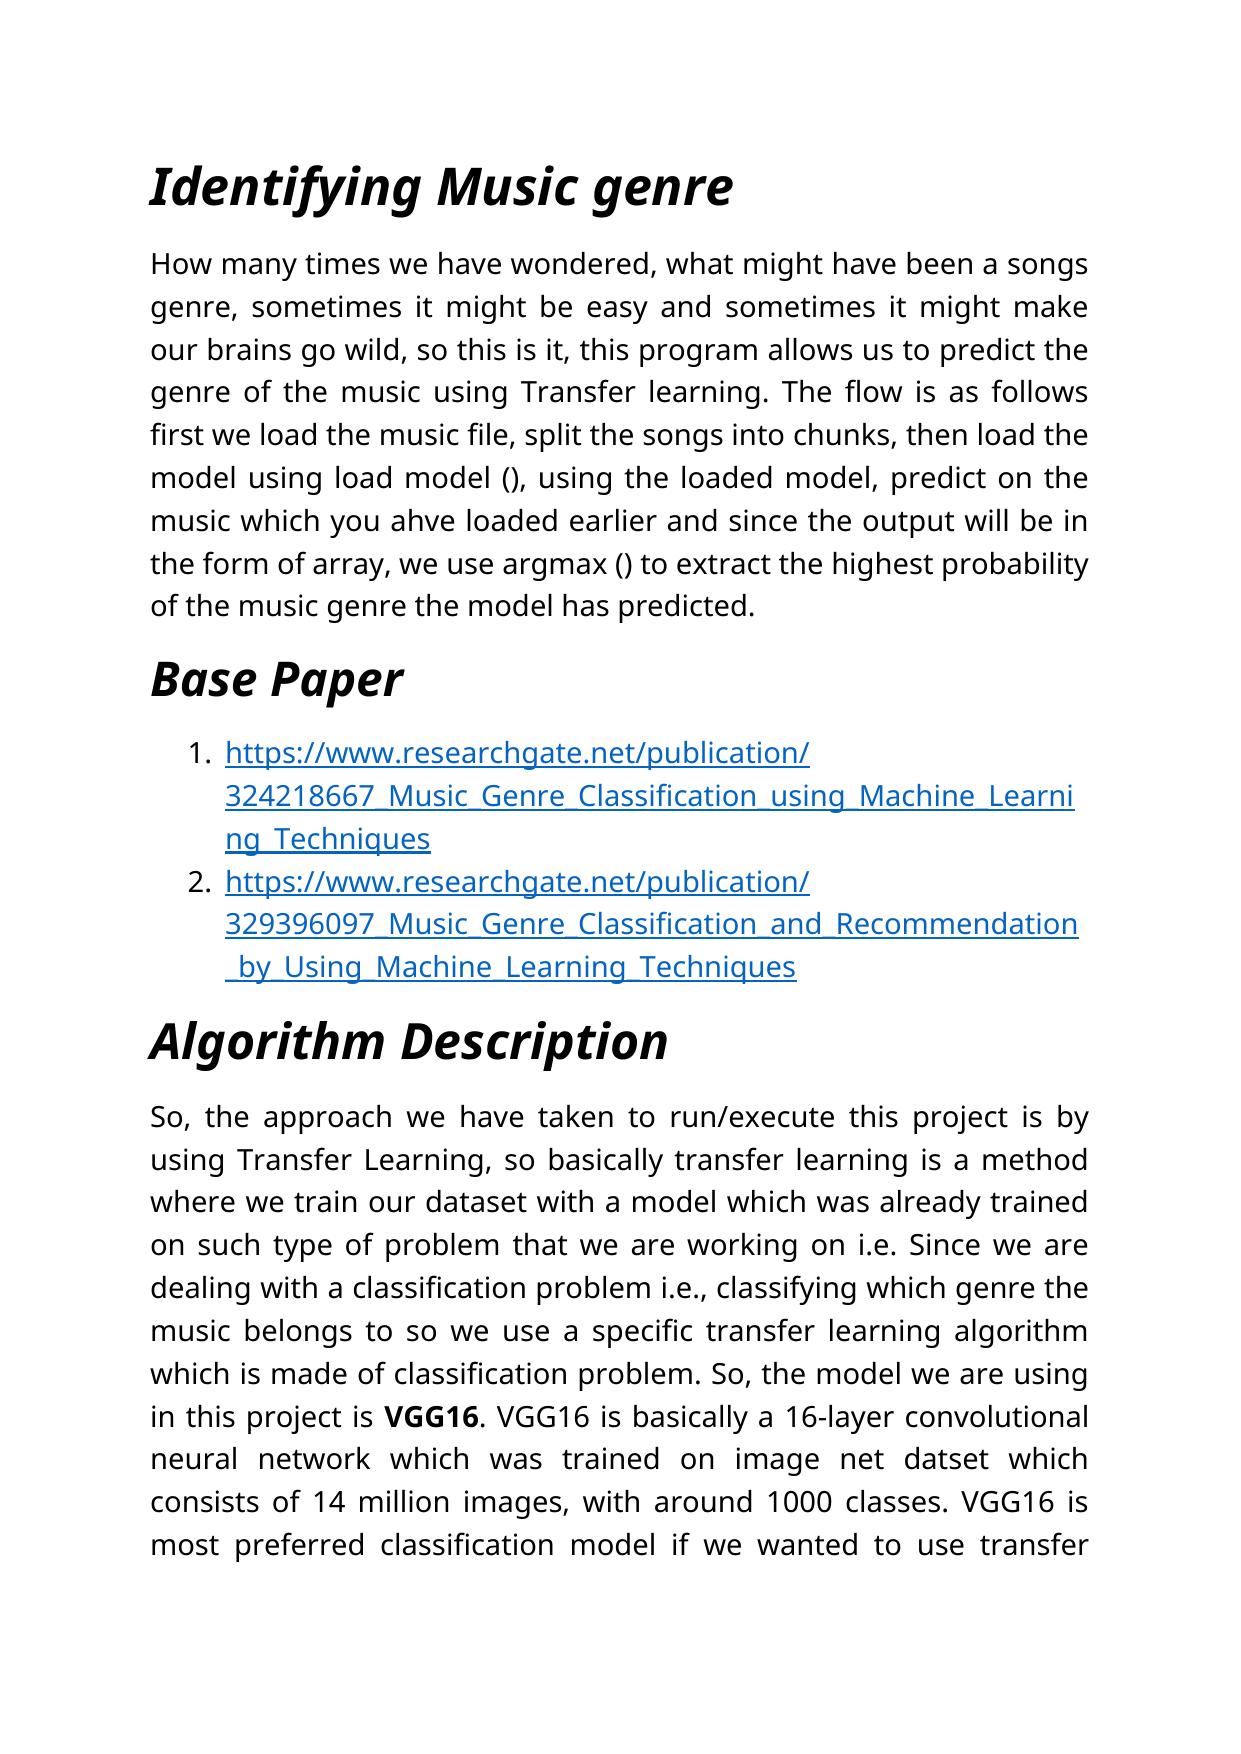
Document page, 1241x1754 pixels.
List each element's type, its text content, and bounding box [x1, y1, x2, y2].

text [150, 1096, 1090, 1564]
list https://www.researchgate.net/publication/329396097_Music_Genre_Classification_and_Recommendation_by_Using_Machine_Learning_Techniques [187, 861, 1090, 986]
text Identifying Music genre [150, 150, 1090, 221]
list https://www.researchgate.net/publication/324218667_Music_Genre_Classification_using_Machine_Learning_Techniques [187, 732, 1090, 858]
text Algorithm Description [150, 1006, 1090, 1074]
text Base Paper [150, 645, 1090, 711]
text How many times we have wondered, what might have been a songs genre, sometimes it might be easy and sometimes it might make our brains go wild, so this is it, this program allows us to predict the genre of the music using Transfer learning. The flow is as follows first we load the music file, split the songs into chunks, then load the model using load model (), using the loaded model, predict on the music which you ahve loaded earlier and since the output will be in the form of array, we use argmax () to extract the highest probability of the music genre the model has predicted. [150, 243, 1090, 625]
